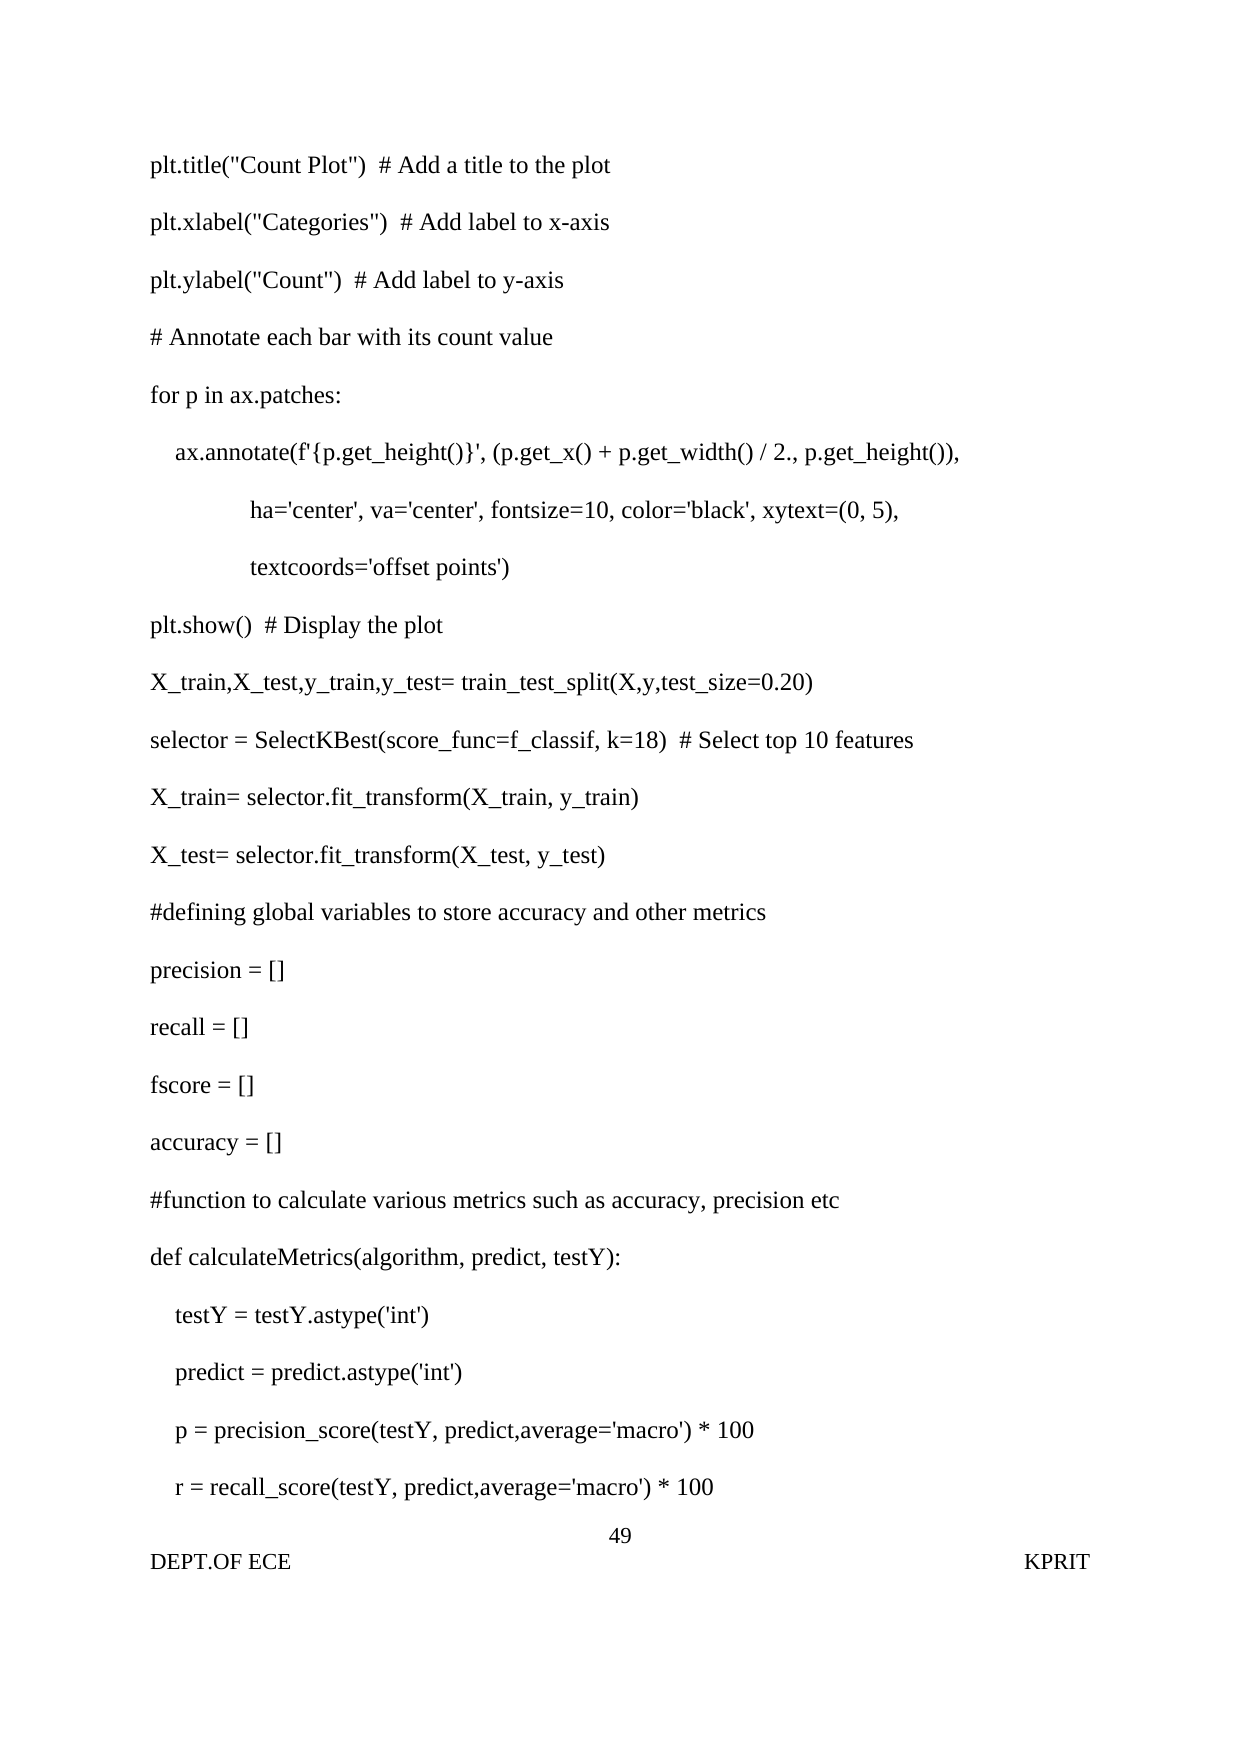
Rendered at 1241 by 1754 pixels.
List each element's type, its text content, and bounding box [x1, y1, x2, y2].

text for p in ax.patches: [150, 380, 1090, 409]
text precision = [] [150, 955, 1090, 984]
text X_train,X_test,y_train,y_test= train_test_split(X,y,test_size=0.20) [150, 667, 1090, 696]
text #function to calculate various metrics such as accuracy, precision etc [150, 1185, 1090, 1214]
text #defining global variables to store accuracy and other metrics [150, 897, 1090, 926]
text plt.ylabel("Count") # Add label to y-axis [150, 265, 1090, 294]
text textcoords='offset points') [150, 552, 1090, 581]
text testY = testY.astype('int') [150, 1300, 1090, 1329]
text plt.title("Count Plot") # Add a title to the plot [150, 150, 1090, 179]
text selector = SelectKBest(score_func=f_classif, k=18) # Select top 10 features [150, 725, 1090, 754]
text predict = predict.astype('int') [150, 1357, 1090, 1386]
text X_test= selector.fit_transform(X_test, y_test) [150, 840, 1090, 869]
text recall = [] [150, 1012, 1090, 1041]
text plt.xlabel("Categories") # Add label to x-axis [150, 207, 1090, 236]
text X_train= selector.fit_transform(X_train, y_train) [150, 782, 1090, 811]
text ha='center', va='center', fontsize=10, color='black', xytext=(0, 5), [150, 495, 1090, 524]
text r = recall_score(testY, predict,average='macro') * 100 [150, 1472, 1090, 1501]
text # Annotate each bar with its count value [150, 322, 1090, 351]
text def calculateMetrics(algorithm, predict, testY): [150, 1242, 1090, 1271]
text ax.annotate(f'{p.get_height()}', (p.get_x() + p.get_width() / 2., p.get_height()), [150, 437, 1090, 466]
text accuracy = [] [150, 1127, 1090, 1156]
text p = precision_score(testY, predict,average='macro') * 100 [150, 1415, 1090, 1444]
text fscore = [] [150, 1070, 1090, 1099]
text plt.show() # Display the plot [150, 610, 1090, 639]
